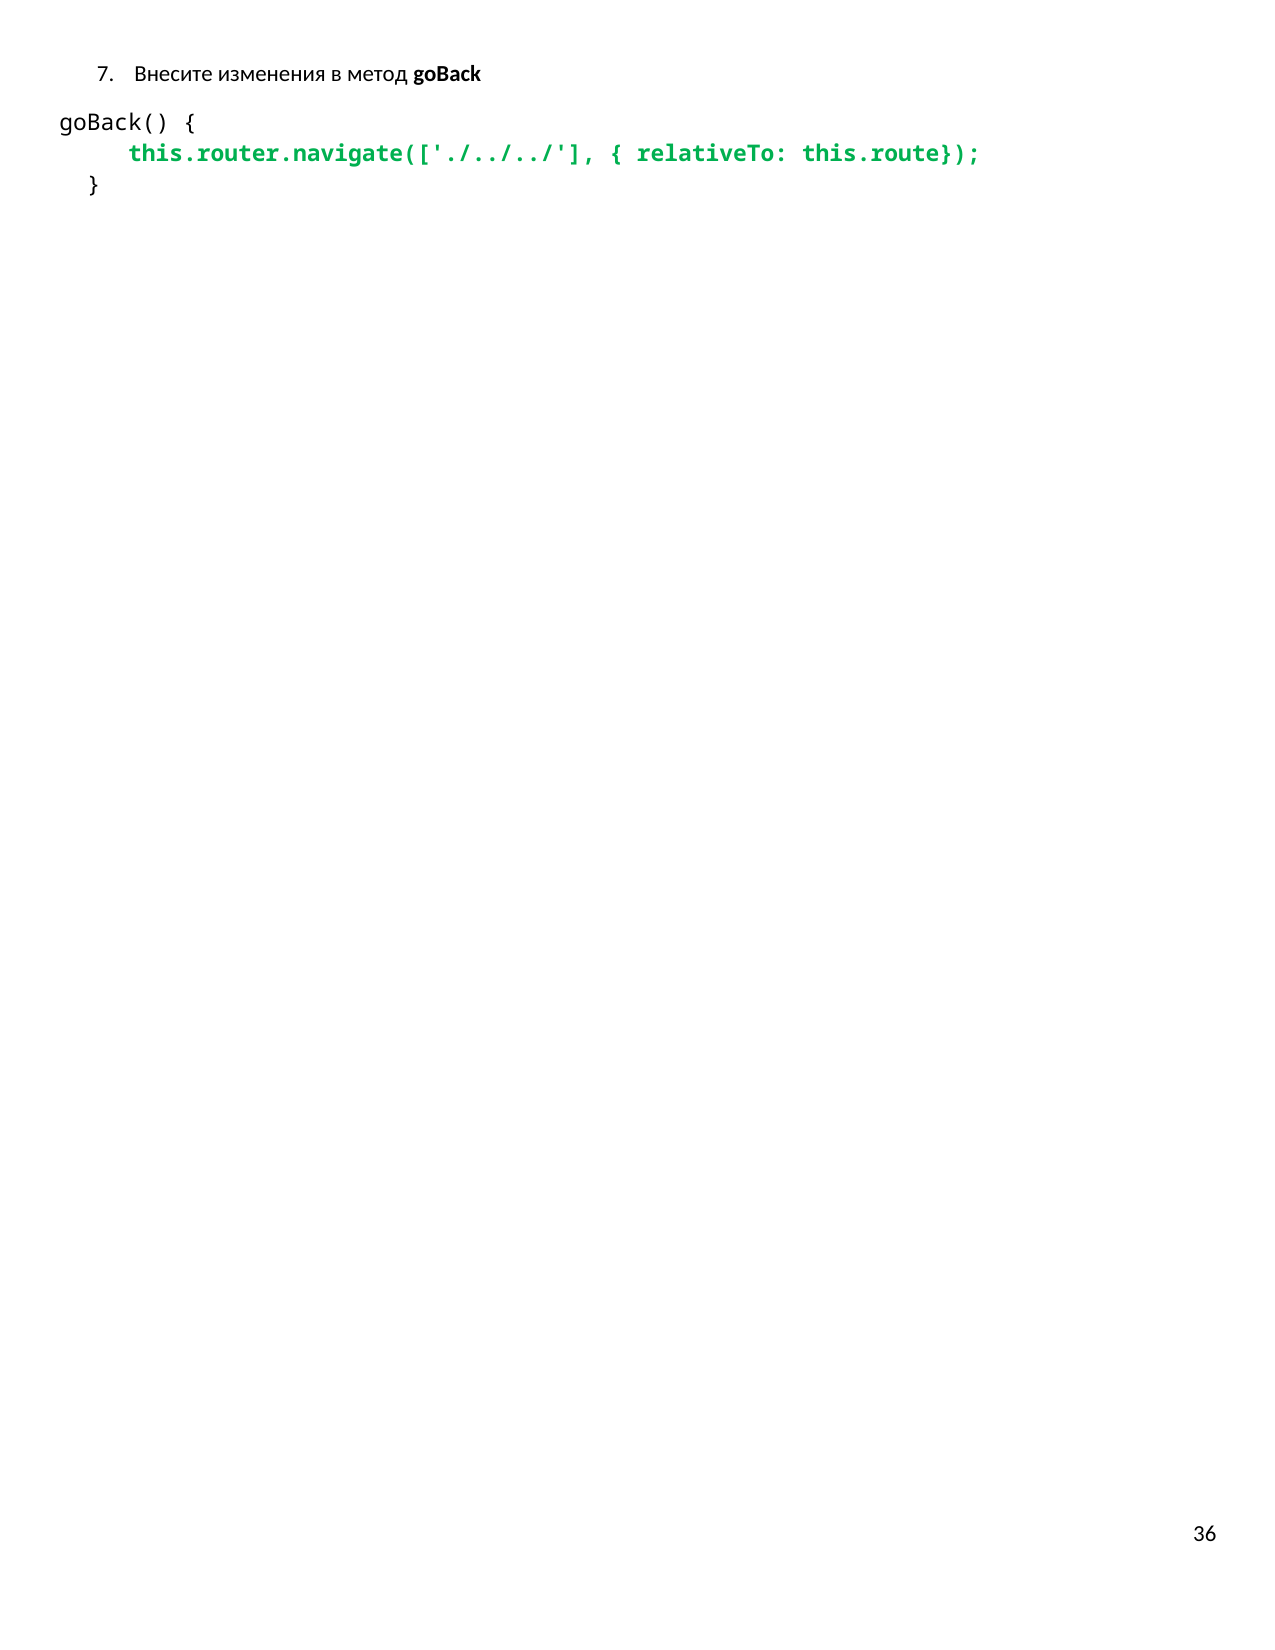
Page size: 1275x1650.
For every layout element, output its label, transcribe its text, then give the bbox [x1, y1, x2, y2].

text this.router.navigate(['./../../'], { relativeTo: this.route}); [59, 137, 1216, 168]
list Внесите изменения в метод goBack [97, 59, 1216, 87]
text goBack() { [59, 106, 1216, 137]
text } [59, 168, 1216, 200]
